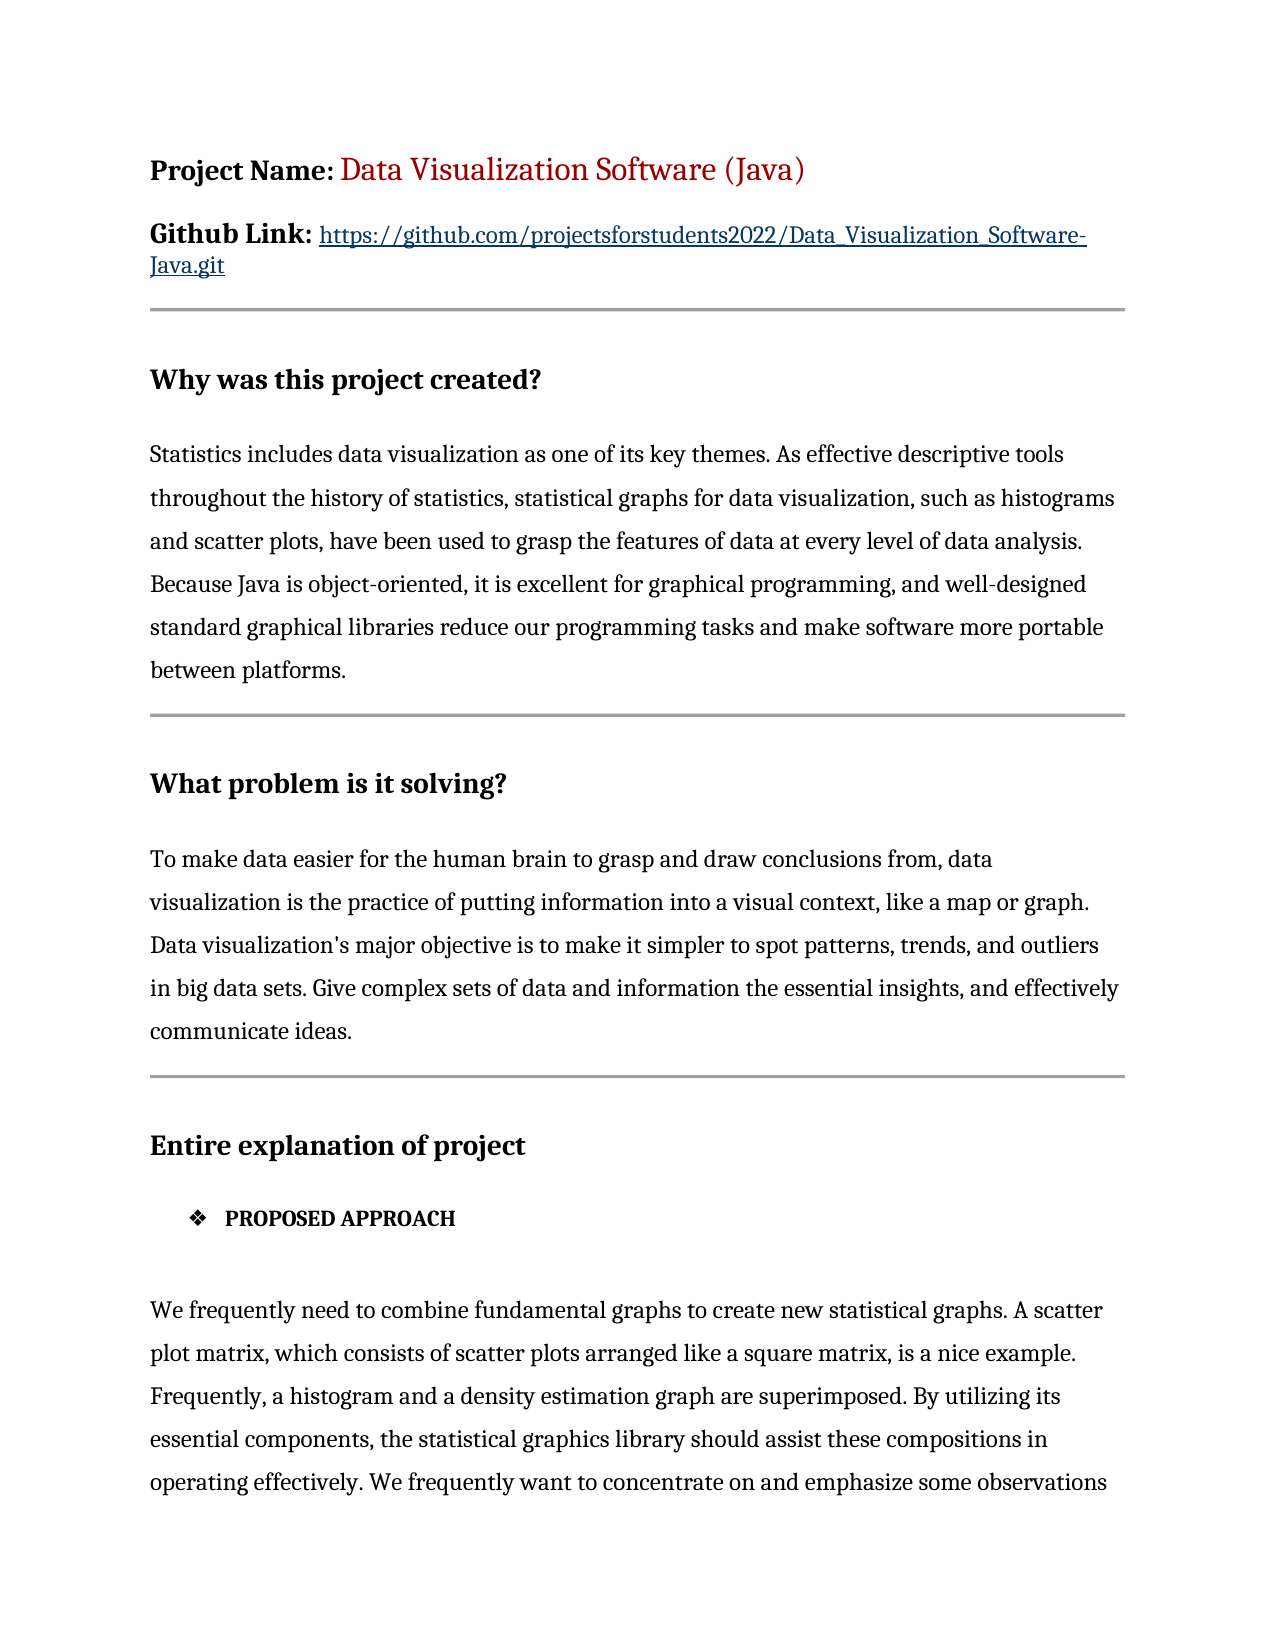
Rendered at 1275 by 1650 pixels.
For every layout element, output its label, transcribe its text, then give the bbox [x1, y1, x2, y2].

text To make data easier for the human brain to grasp and draw conclusions from, data visualization is the practice of putting information into a visual context, like a map or graph. Data visualization's major objective is to make it simpler to spot patterns, trends, and outliers in big data sets. Give complex sets of data and information the essential insights, and effectively communicate ideas. [150, 845, 1125, 1046]
text Github Link: https://github.com/projectsforstudents2022/Data_Visualization_Software-Java.git [150, 217, 1125, 279]
text Project Name: Data Visualization Software (Java) [150, 150, 1125, 188]
text What problem is it solving? [150, 768, 1125, 801]
text Statistics includes data visualization as one of its key themes. As effective descriptive tools throughout the history of statistics, statistical graphs for data visualization, such as histograms and scatter plots, have been used to grasp the features of data at every level of data analysis. Because Java is object-oriented, it is excellent for graphical programming, and well-designed standard graphical libraries reduce our programming tasks and make software more portable between platforms. [150, 440, 1125, 685]
text Entire explanation of project [150, 1129, 1125, 1163]
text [150, 1296, 1125, 1497]
text Why was this project created? [150, 363, 1125, 397]
list PROPOSED APPROACH [187, 1206, 1125, 1232]
